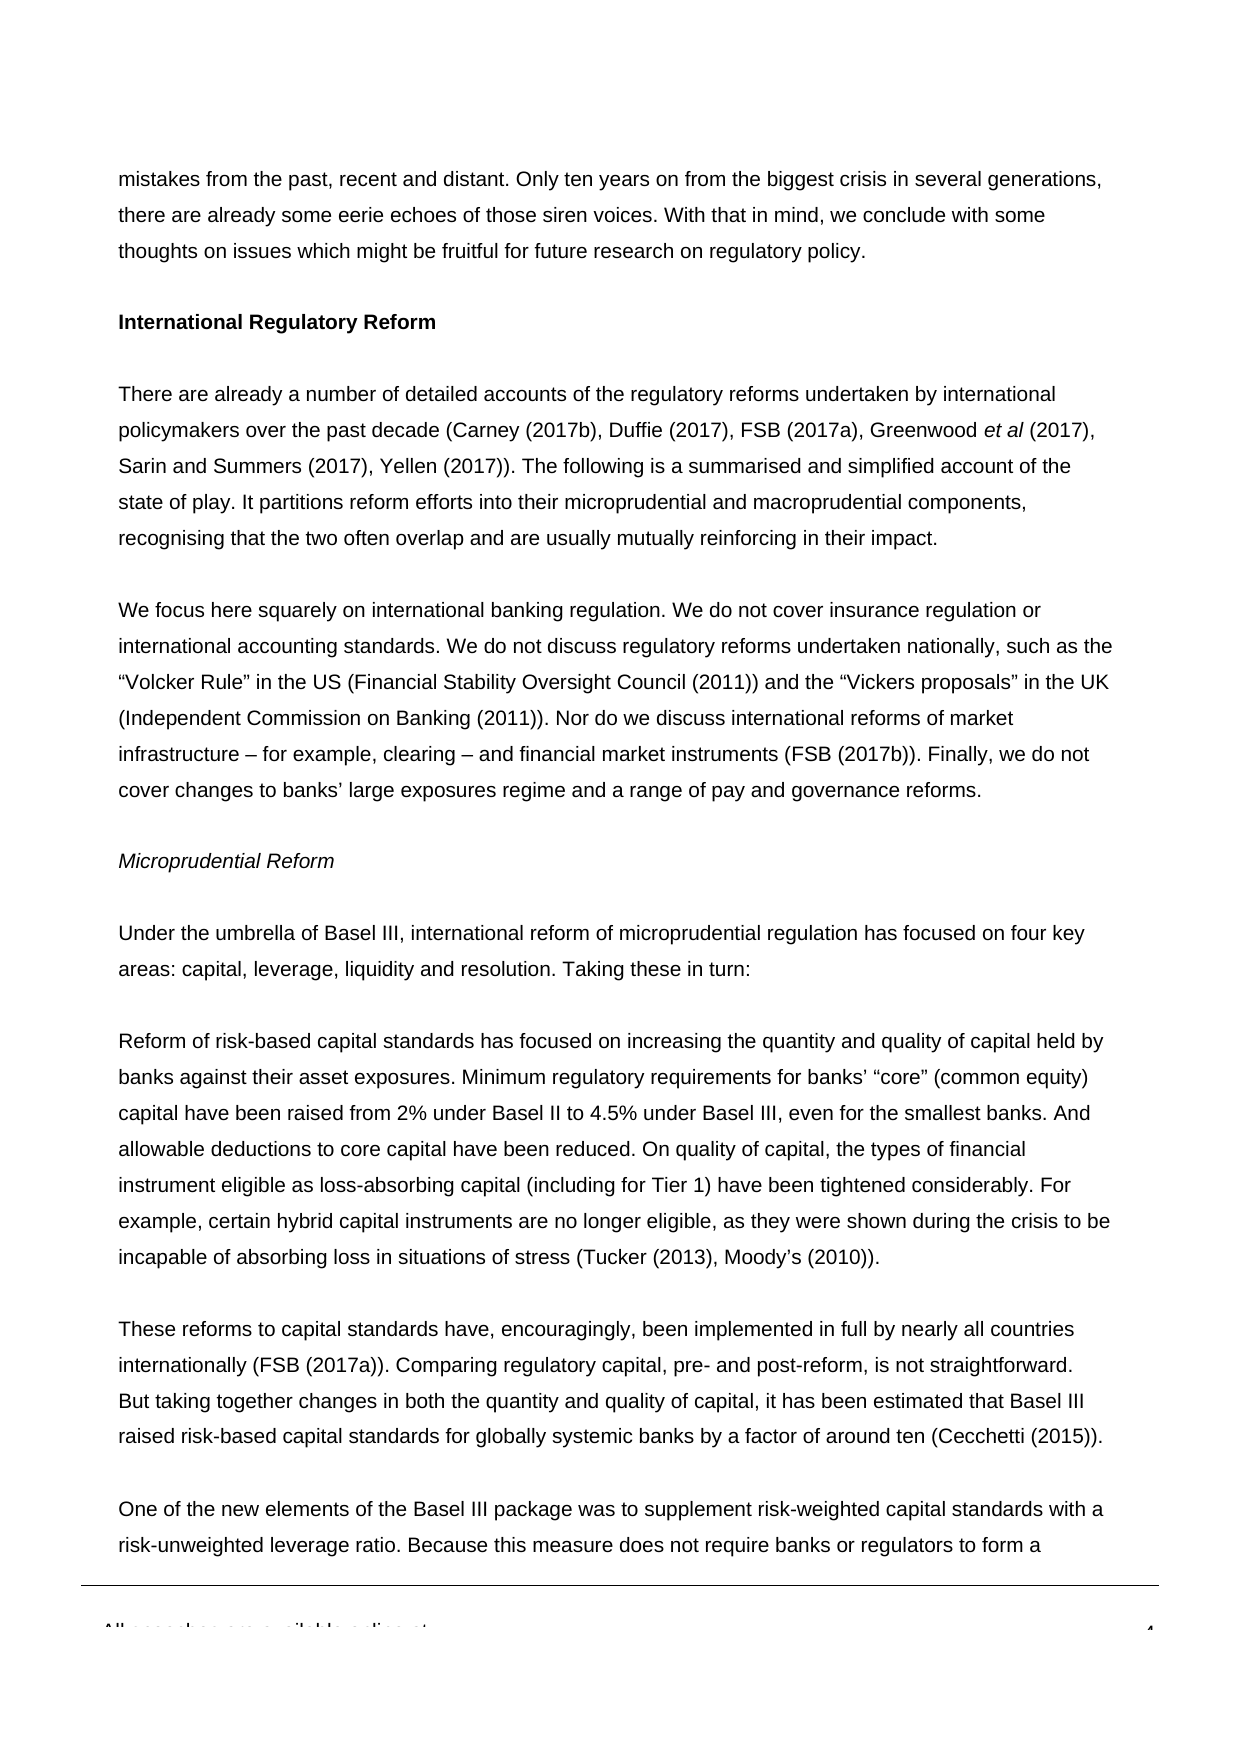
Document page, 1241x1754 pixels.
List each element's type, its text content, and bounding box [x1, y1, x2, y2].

text Under the umbrella of Basel III, international reform of microprudential regulation has focused on four key areas: capital, leverage, liquidity and resolution. Taking these in turn: [118, 921, 1088, 981]
text Reform of risk-based capital standards has focused on increasing the quantity and quality of capital held by banks against their asset exposures. Minimum regulatory requirements for banks’ “core” (common equity) capital have been raised from 2% under Basel II to 4.5% under Basel III, even for the smallest banks. And allowable deductions to core capital have been reduced. On quality of capital, the types of financial instrument eligible as loss-absorbing capital (including for Tier 1) have been tightened considerably. For example, certain hybrid capital instruments are no longer eligible, as they were shown during the crisis to be incapable of absorbing loss in situations of stress (Tucker (2013), Moody’s (2010)). [118, 1029, 1113, 1269]
text These reforms to capital standards have, encouragingly, been implemented in full by nearly all countries internationally (FSB (2017a)). Comparing regulatory capital, pre- and post-reform, is not straightforward. But taking together changes in both the quantity and quality of capital, it has been estimated that Basel III raised risk-based capital standards for globally systemic banks by a factor of around ten (Cecchetti (2015)). [118, 1317, 1105, 1448]
text One of the new elements of the Basel III package was to supplement risk-weighted capital standards with a risk-unweighted leverage ratio. Because this measure does not require banks or regulators to form a [118, 1496, 1104, 1556]
subtitle International Regulatory Reform [118, 310, 1146, 334]
text Microprudential Reform [118, 849, 1146, 873]
text We focus here squarely on international banking regulation. We do not cover insurance regulation or international accounting standards. We do not discuss regulatory reforms undertaken nationally, such as the “Volcker Rule” in the US (Financial Stability Oversight Council (2011)) and the “Vickers proposals” in the UK (Independent Commission on Banking (2011)). Nor do we discuss international reforms of market infrastructure – for example, clearing – and financial market instruments (FSB (2017b)). Finally, we do not cover changes to banks’ large exposures regime and a range of pay and governance reforms. [118, 598, 1124, 801]
text There are already a number of detailed accounts of the regulatory reforms undertaken by international policymakers over the past decade (Carney (2017b), Duffie (2017), FSB (2017a), Greenwood et al (2017), Sarin and Summers (2017), Yellen (2017)). The following is a summarised and simplified account of the state of play. It partitions reform efforts into their microprudential and macroprudential components, recognising that the two often overlap and are usually mutually reinforcing in their impact. [118, 382, 1097, 550]
text mistakes from the past, recent and distant. Only ten years on from the biggest crisis in several generations, there are already some eerie echoes of those siren voices. With that in mind, we conclude with some thoughts on issues which might be fruitful for future research on regulatory policy. [118, 167, 1111, 262]
